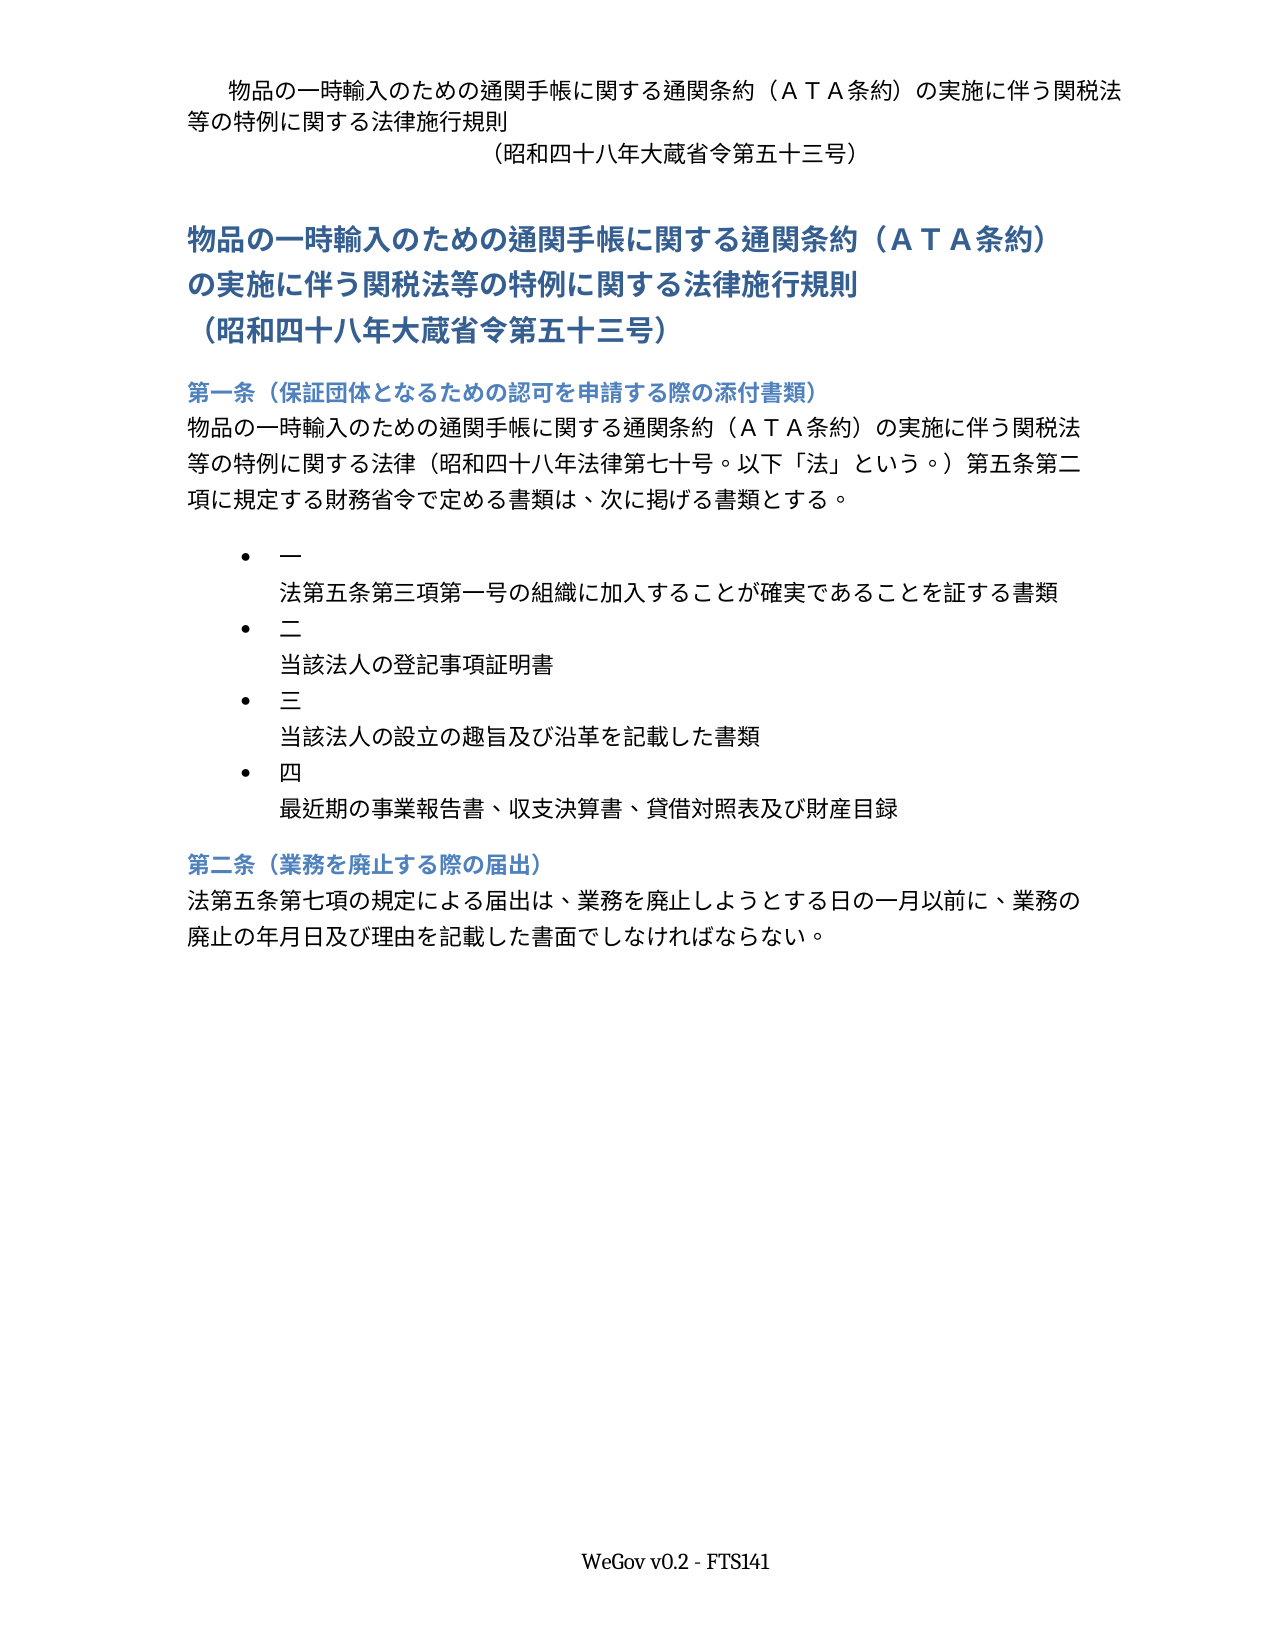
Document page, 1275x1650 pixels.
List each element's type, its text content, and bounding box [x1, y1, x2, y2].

text 物品の一時輸入のための通関手帳に関する通関条約（ＡＴＡ条約）の実施に伴う関税法等の特例に関する法律（昭和四十八年法律第七十号。以下「法」という。）第五条第二項に規定する財務省令で定める書類は、次に掲げる書類とする。 [187, 412, 1087, 516]
list 四 最近期の事業報告書、収支決算書、貸借対照表及び財産目録 [242, 757, 1087, 824]
subtitle 物品の一時輸入のための通関手帳に関する通関条約（ＡＴＡ条約）の実施に伴う関税法等の特例に関する法律施行規則 （昭和四十八年大蔵省令第五十三号） [187, 219, 1087, 350]
list 三 当該法人の設立の趣旨及び沿革を記載した書類 [242, 685, 1087, 752]
text 法第五条第七項の規定による届出は、業務を廃止しようとする日の一月以前に、業務の廃止の年月日及び理由を記載した書面でしなければならない。 [187, 885, 1087, 952]
subtitle 第二条（業務を廃止する際の届出） [187, 849, 1087, 881]
subtitle 第一条（保証団体となるための認可を申請する際の添付書類） [187, 376, 1087, 408]
list 一 法第五条第三項第一号の組織に加入することが確実であることを証する書類 [242, 541, 1087, 608]
list 二 当該法人の登記事項証明書 [242, 613, 1087, 680]
